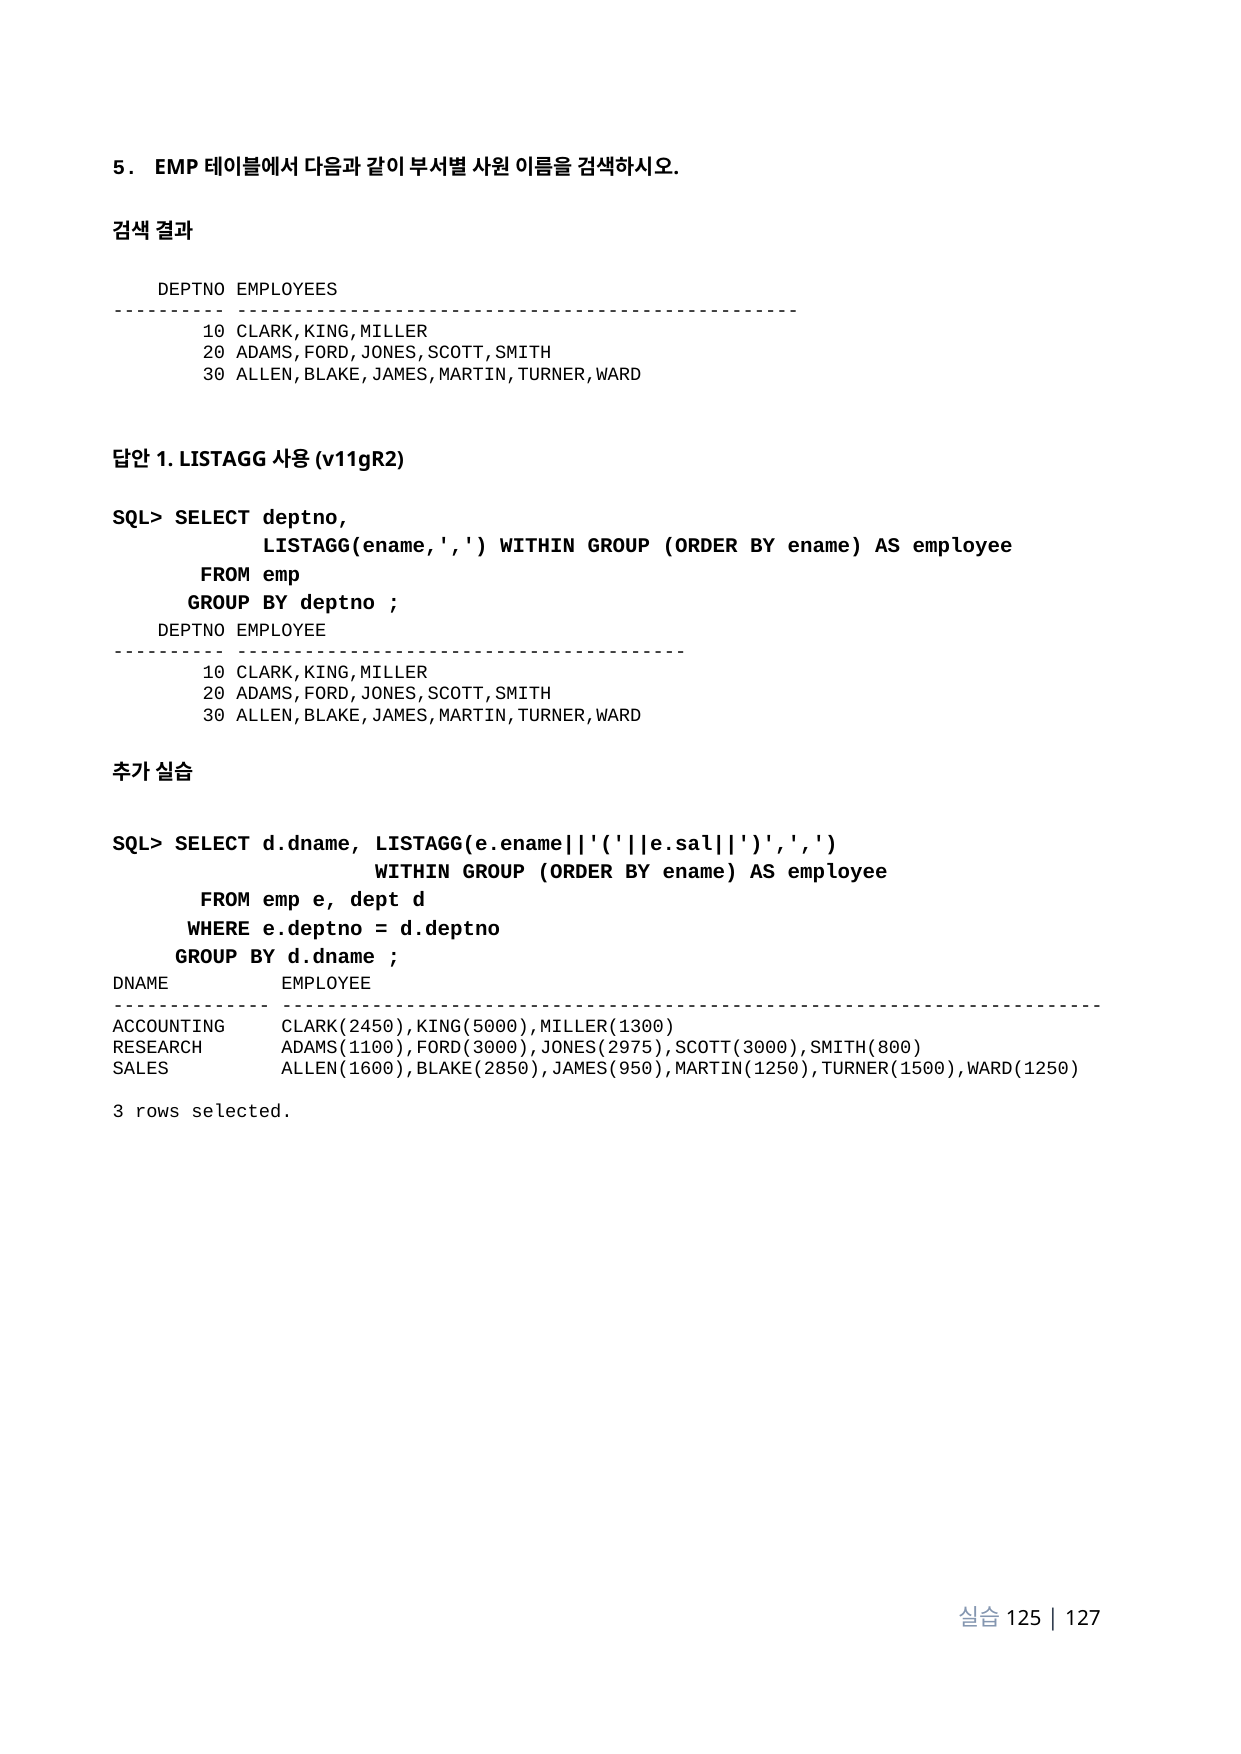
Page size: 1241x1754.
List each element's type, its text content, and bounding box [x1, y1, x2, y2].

text 20 ADAMS,FORD,JONES,SCOTT,SMITH [112, 343, 1128, 364]
text DEPTNO EMPLOYEES [112, 279, 1128, 301]
text SQL> SELECT d.dname, LISTAGG(e.ename||'('||e.sal||')',',') [112, 832, 1128, 856]
text SALES ALLEN(1600),BLAKE(2850),JAMES(950),MARTIN(1250),TURNER(1500),WARD(1250) [112, 1059, 1128, 1080]
text 추가 실습 [112, 755, 1128, 785]
list EMP 테이블에서 다음과 같이 부서별 사원 이름을 검색하시오. [112, 150, 1128, 180]
text 검색 결과 [112, 215, 1128, 245]
text 3 rows selected. [112, 1102, 1128, 1123]
text ---------- -------------------------------------------------- [112, 301, 1128, 322]
text DEPTNO EMPLOYEE [112, 620, 1128, 642]
text ACCOUNTING CLARK(2450),KING(5000),MILLER(1300) [112, 1017, 1128, 1038]
text -------------- ------------------------------------------------------------------------- [112, 995, 1128, 1017]
text 30 ALLEN,BLAKE,JAMES,MARTIN,TURNER,WARD [112, 705, 1128, 727]
text 30 ALLEN,BLAKE,JAMES,MARTIN,TURNER,WARD [112, 364, 1128, 386]
text 10 CLARK,KING,MILLER [112, 322, 1128, 343]
text LISTAGG(ename,',') WITHIN GROUP (ORDER BY ename) AS employee [112, 535, 1128, 559]
text GROUP BY deptno ; [112, 592, 1128, 616]
text RESEARCH ADAMS(1100),FORD(3000),JONES(2975),SCOTT(3000),SMITH(800) [112, 1038, 1128, 1059]
text 10 CLARK,KING,MILLER [112, 663, 1128, 684]
text 답안 1. LISTAGG 사용 (v11gR2) [112, 442, 1128, 473]
text ---------- ---------------------------------------- [112, 642, 1128, 663]
text DNAME EMPLOYEE [112, 974, 1128, 995]
text 20 ADAMS,FORD,JONES,SCOTT,SMITH [112, 684, 1128, 705]
text WITHIN GROUP (ORDER BY ename) AS employee [112, 861, 1128, 884]
text WHERE e.deptno = d.deptno [112, 917, 1128, 941]
text FROM emp [112, 564, 1128, 587]
text GROUP BY d.dname ; [112, 946, 1128, 969]
text SQL> SELECT deptno, [112, 507, 1128, 531]
text FROM emp e, dept d [112, 889, 1128, 913]
